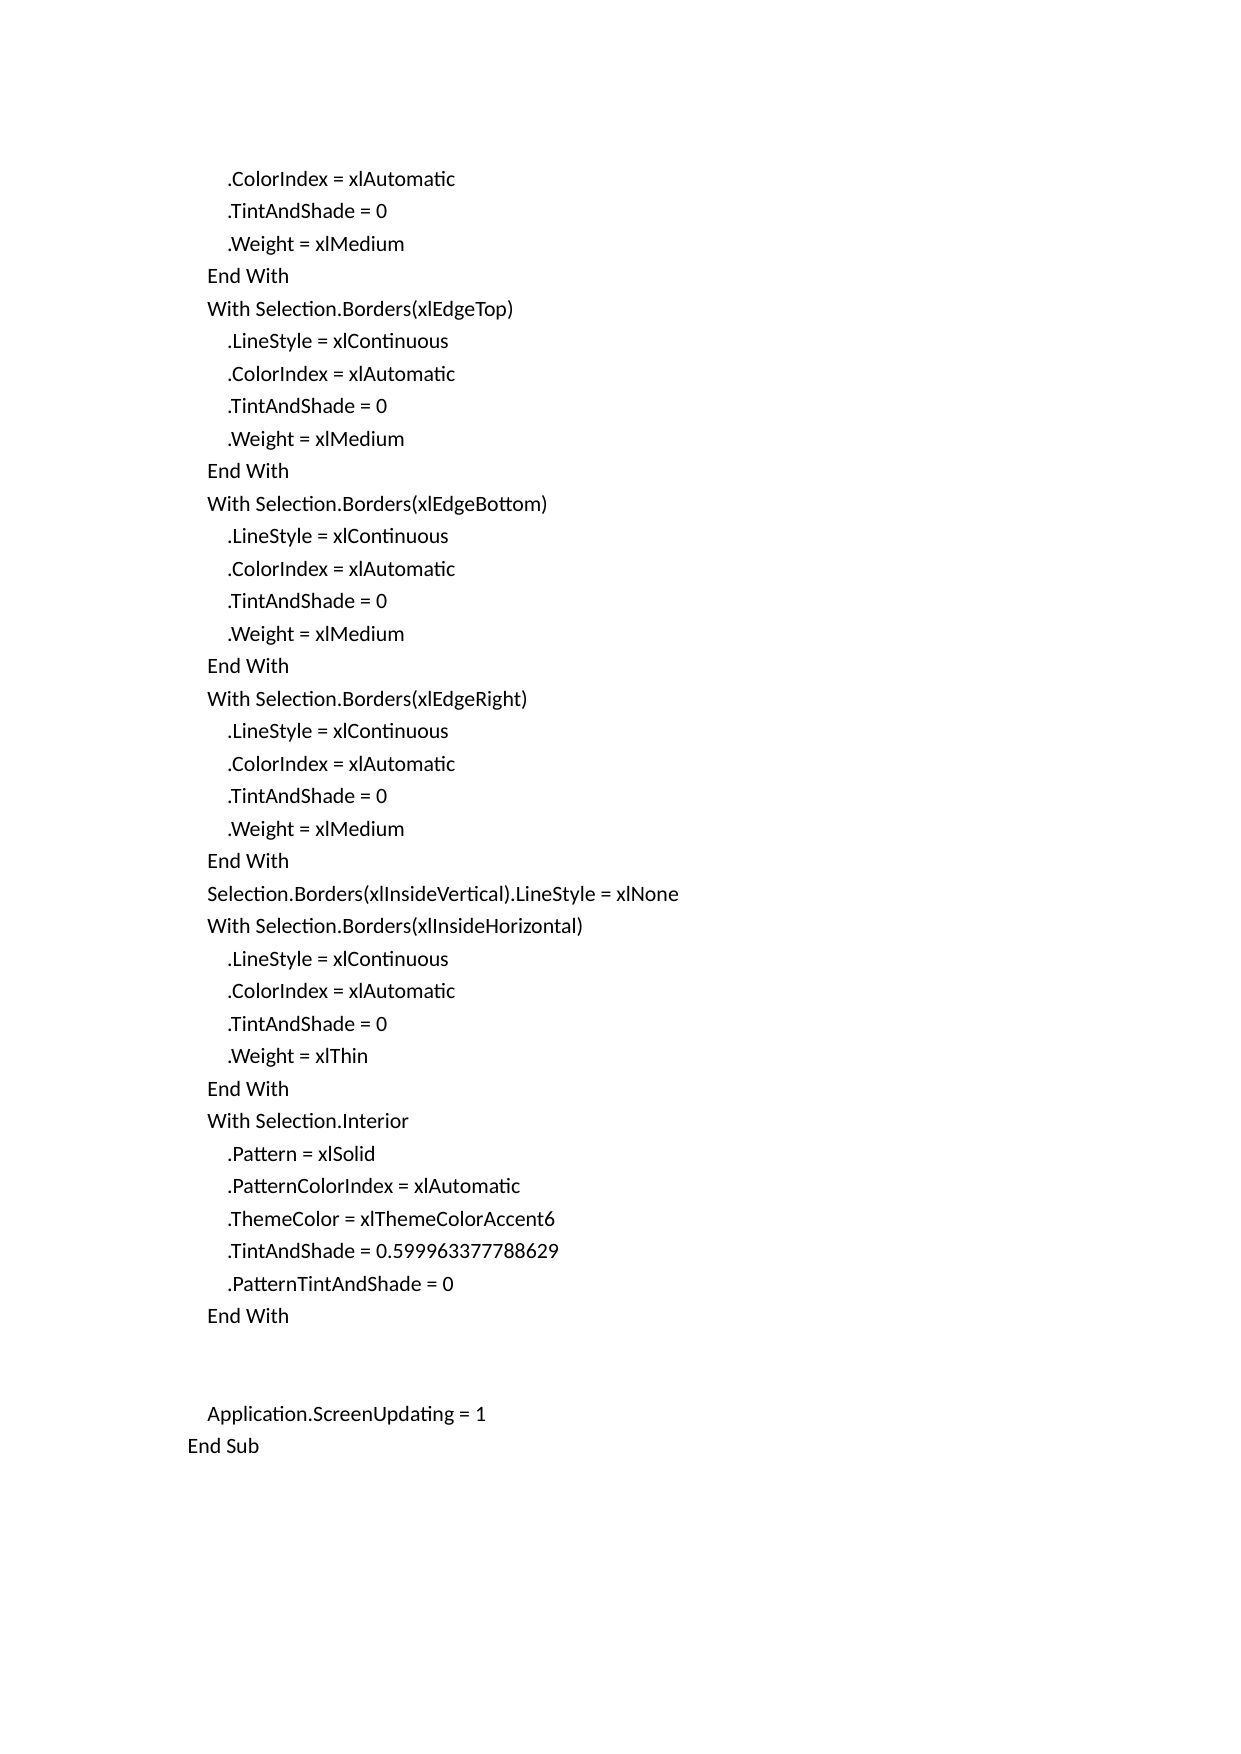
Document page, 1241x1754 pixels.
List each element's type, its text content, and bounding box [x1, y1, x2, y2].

text .LineStyle = xlContinuous [187, 714, 1053, 747]
text End With [187, 454, 1053, 487]
text End With [187, 844, 1053, 877]
text With Selection.Borders(xlEdgeRight) [187, 682, 1053, 714]
text .TintAndShade = 0 [187, 1007, 1053, 1039]
text With Selection.Borders(xlEdgeBottom) [187, 487, 1053, 519]
text End With [187, 1299, 1053, 1332]
text .Weight = xlMedium [187, 227, 1053, 259]
text .ColorIndex = xlAutomatic [187, 357, 1053, 389]
text .Pattern = xlSolid [187, 1137, 1053, 1169]
text .TintAndShade = 0.599963377788629 [187, 1234, 1053, 1267]
text With Selection.Borders(xlEdgeTop) [187, 292, 1053, 324]
text .ThemeColor = xlThemeColorAccent6 [187, 1202, 1053, 1234]
text .PatternColorIndex = xlAutomatic [187, 1169, 1053, 1202]
text Application.ScreenUpdating = 1 [187, 1397, 1053, 1429]
text .PatternTintAndShade = 0 [187, 1267, 1053, 1299]
text .Weight = xlMedium [187, 617, 1053, 649]
text End With [187, 259, 1053, 292]
text .ColorIndex = xlAutomatic [187, 747, 1053, 779]
text .TintAndShade = 0 [187, 389, 1053, 422]
text End Sub [187, 1429, 1053, 1462]
text .ColorIndex = xlAutomatic [187, 162, 1053, 194]
text .LineStyle = xlContinuous [187, 324, 1053, 357]
text With Selection.Borders(xlInsideHorizontal) [187, 909, 1053, 942]
text .Weight = xlThin [187, 1039, 1053, 1072]
text End With [187, 1072, 1053, 1104]
text Selection.Borders(xlInsideVertical).LineStyle = xlNone [187, 877, 1053, 909]
text With Selection.Interior [187, 1104, 1053, 1137]
text .TintAndShade = 0 [187, 194, 1053, 227]
text .ColorIndex = xlAutomatic [187, 552, 1053, 584]
text .ColorIndex = xlAutomatic [187, 974, 1053, 1007]
text .Weight = xlMedium [187, 812, 1053, 844]
text .Weight = xlMedium [187, 422, 1053, 454]
text .LineStyle = xlContinuous [187, 942, 1053, 974]
text .LineStyle = xlContinuous [187, 519, 1053, 552]
text .TintAndShade = 0 [187, 779, 1053, 812]
text .TintAndShade = 0 [187, 584, 1053, 617]
text End With [187, 649, 1053, 682]
